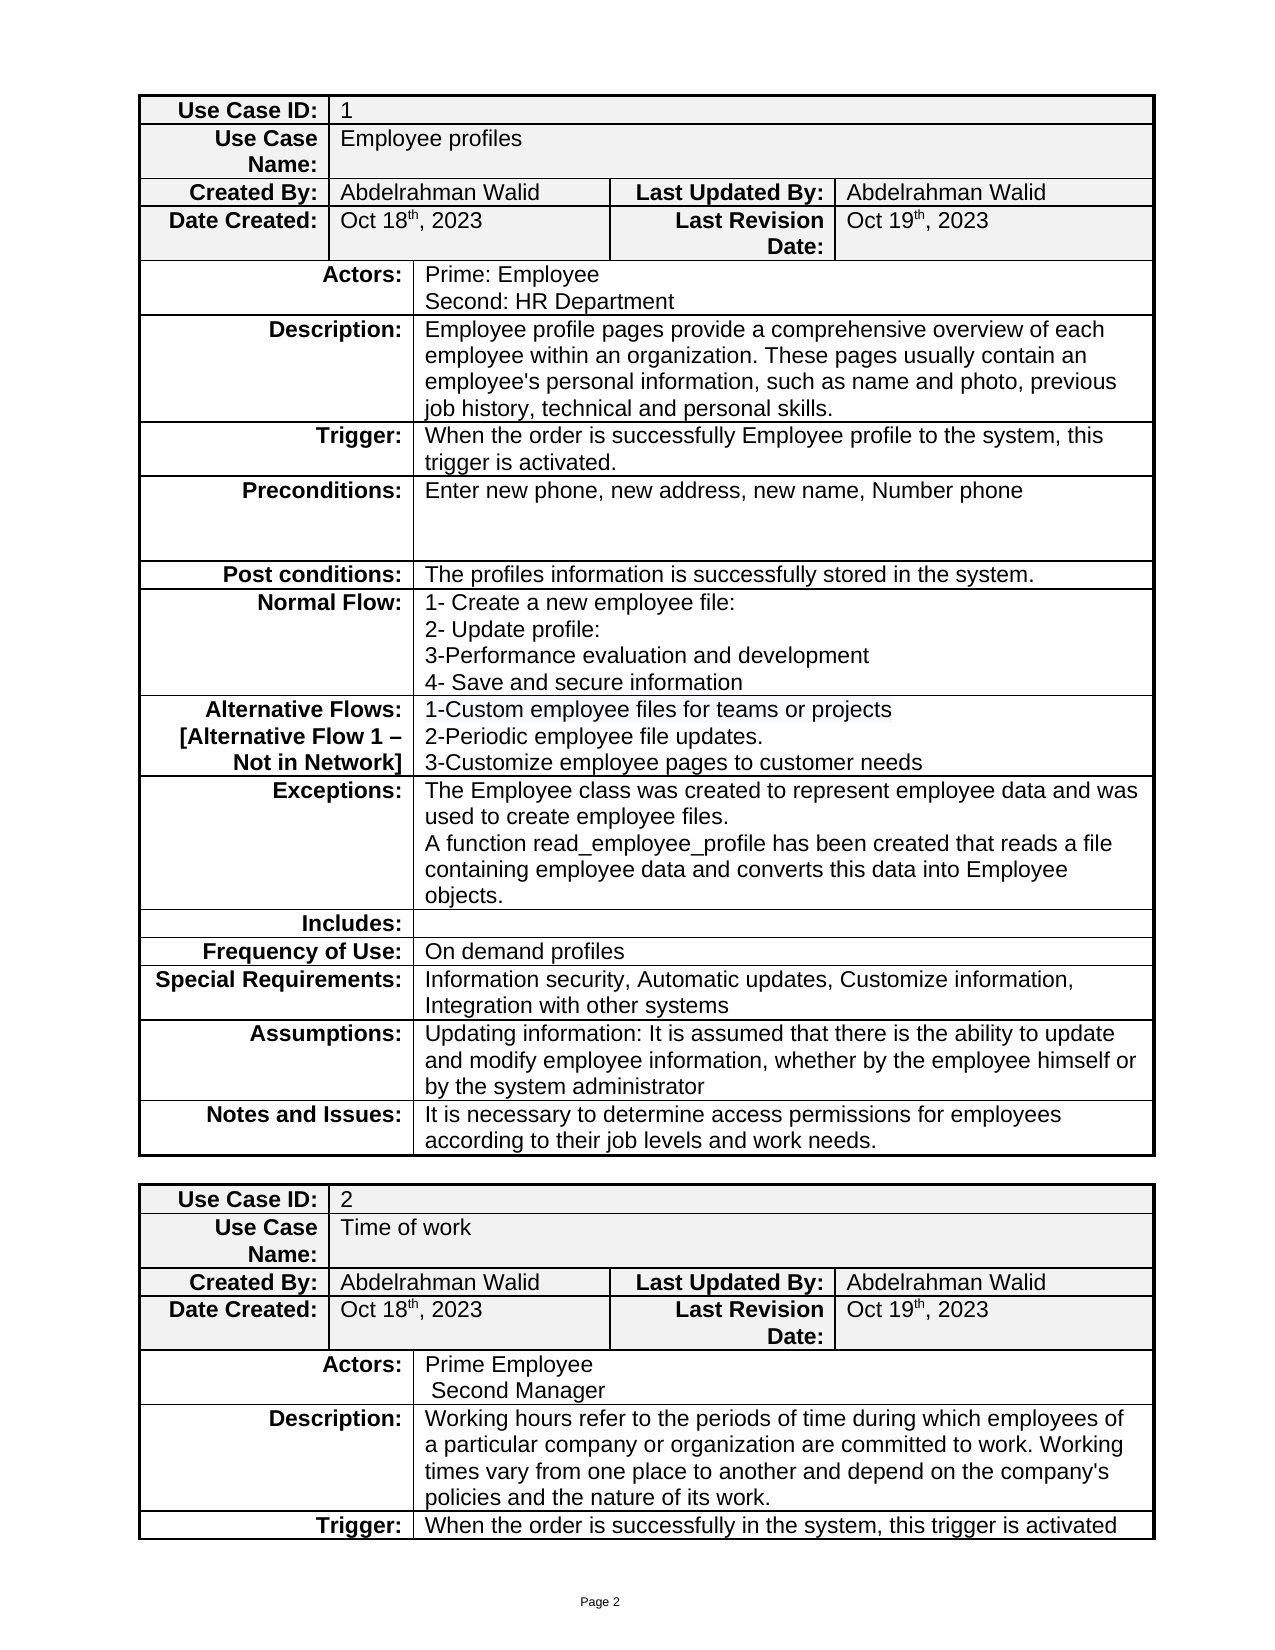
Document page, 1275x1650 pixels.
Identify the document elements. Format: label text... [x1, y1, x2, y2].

table_cell Trigger: [141, 423, 413, 475]
table_header Use Case ID: [141, 1186, 328, 1213]
table_cell Last Revision Date: [611, 1297, 834, 1349]
table_cell Notes and Issues: [141, 1101, 413, 1154]
table_cell [414, 910, 1152, 937]
table_cell Created By: [141, 179, 328, 205]
table_cell Assumptions: [141, 1021, 413, 1099]
table_cell Employee profile pages provide a comprehensive overview of each employee within an organization. These pages usually contain an employee's personal information, such as name and photo, previous job history, technical and personal skills. [414, 316, 1152, 421]
table_cell Description: [141, 1405, 413, 1510]
table_cell Working hours refer to the periods of time during which employees of a particular company or organization are committed to work. Working times vary from one place to another and depend on the company's policies and the nature of its work. [414, 1405, 1152, 1510]
table_cell Exceptions: [141, 777, 413, 909]
table_cell Updating information: It is assumed that there is the ability to update and modify employee information, whether by the employee himself or by the system administrator [414, 1021, 1152, 1099]
table_cell Oct 19th, 2023 [836, 1297, 1152, 1349]
table_cell Trigger: [141, 1512, 413, 1538]
table_cell Oct 18th, 2023 [330, 207, 609, 260]
table_cell On demand profiles [414, 938, 1152, 964]
table_cell Actors: [141, 1351, 413, 1403]
table_cell Abdelrahman Walid [330, 1269, 609, 1295]
table_cell Last Updated By: [611, 179, 834, 205]
table_cell Abdelrahman Walid [836, 1269, 1152, 1295]
table_cell Employee profiles [330, 125, 1152, 177]
table_cell Oct 19th, 2023 [836, 207, 1152, 260]
table_cell Abdelrahman Walid [330, 179, 609, 205]
table_cell Actors: [141, 261, 413, 314]
table_cell Created By: [141, 1269, 328, 1295]
table_cell Alternative Flows: [Alternative Flow 1 – Not in Network] [141, 696, 413, 775]
table_cell Oct 18th, 2023 [330, 1297, 609, 1349]
table_cell Includes: [141, 910, 413, 937]
table_cell The profiles information is successfully stored in the system. [414, 562, 1152, 588]
table_cell It is necessary to determine access permissions for employees according to their job levels and work needs. [414, 1101, 1152, 1154]
table_cell Prime: Employee Second: HR Department [414, 261, 1152, 314]
table_cell Abdelrahman Walid [836, 179, 1152, 205]
table_header 2 [330, 1186, 1152, 1213]
table_cell Use Case Name: [141, 1214, 328, 1267]
table_cell Preconditions: [141, 477, 413, 560]
table_cell When the order is successfully in the system, this trigger is activated [414, 1512, 1152, 1538]
table_cell Last Updated By: [611, 1269, 834, 1295]
table_cell Description: [141, 316, 413, 421]
table_cell 1- Create a new employee file: 2- Update profile: 3-Performance evaluation and development 4- Save and secure information [414, 590, 1152, 695]
table_cell Time of work [330, 1214, 1152, 1267]
table_cell Date Created: [141, 1297, 328, 1349]
table_cell Last Revision Date: [611, 207, 834, 260]
table_cell Information security, Automatic updates, Customize information, Integration with other systems [414, 966, 1152, 1019]
table_cell Special Requirements: [141, 966, 413, 1019]
table_cell Frequency of Use: [141, 938, 413, 964]
table_cell 1-Custom employee files for teams or projects 2-Periodic employee file updates. 3-Customize employee pages to customer needs [414, 696, 1152, 775]
table_header 1 [330, 97, 1152, 123]
table_cell The Employee class was created to represent employee data and was used to create employee files. A function read_employee_profile has been created that reads a file containing employee data and converts this data into Employee objects. [414, 777, 1152, 909]
table_cell Prime Employee Second Manager [414, 1351, 1152, 1403]
table_cell Normal Flow: [141, 590, 413, 695]
table_cell Post conditions: [141, 562, 413, 588]
table_header Use Case ID: [141, 97, 328, 123]
table_cell Date Created: [141, 207, 328, 260]
table_cell When the order is successfully Employee profile to the system, this trigger is activated. [414, 423, 1152, 475]
table_cell Enter new phone, new address, new name, Number phone [414, 477, 1152, 560]
table_cell Use Case Name: [141, 125, 328, 177]
